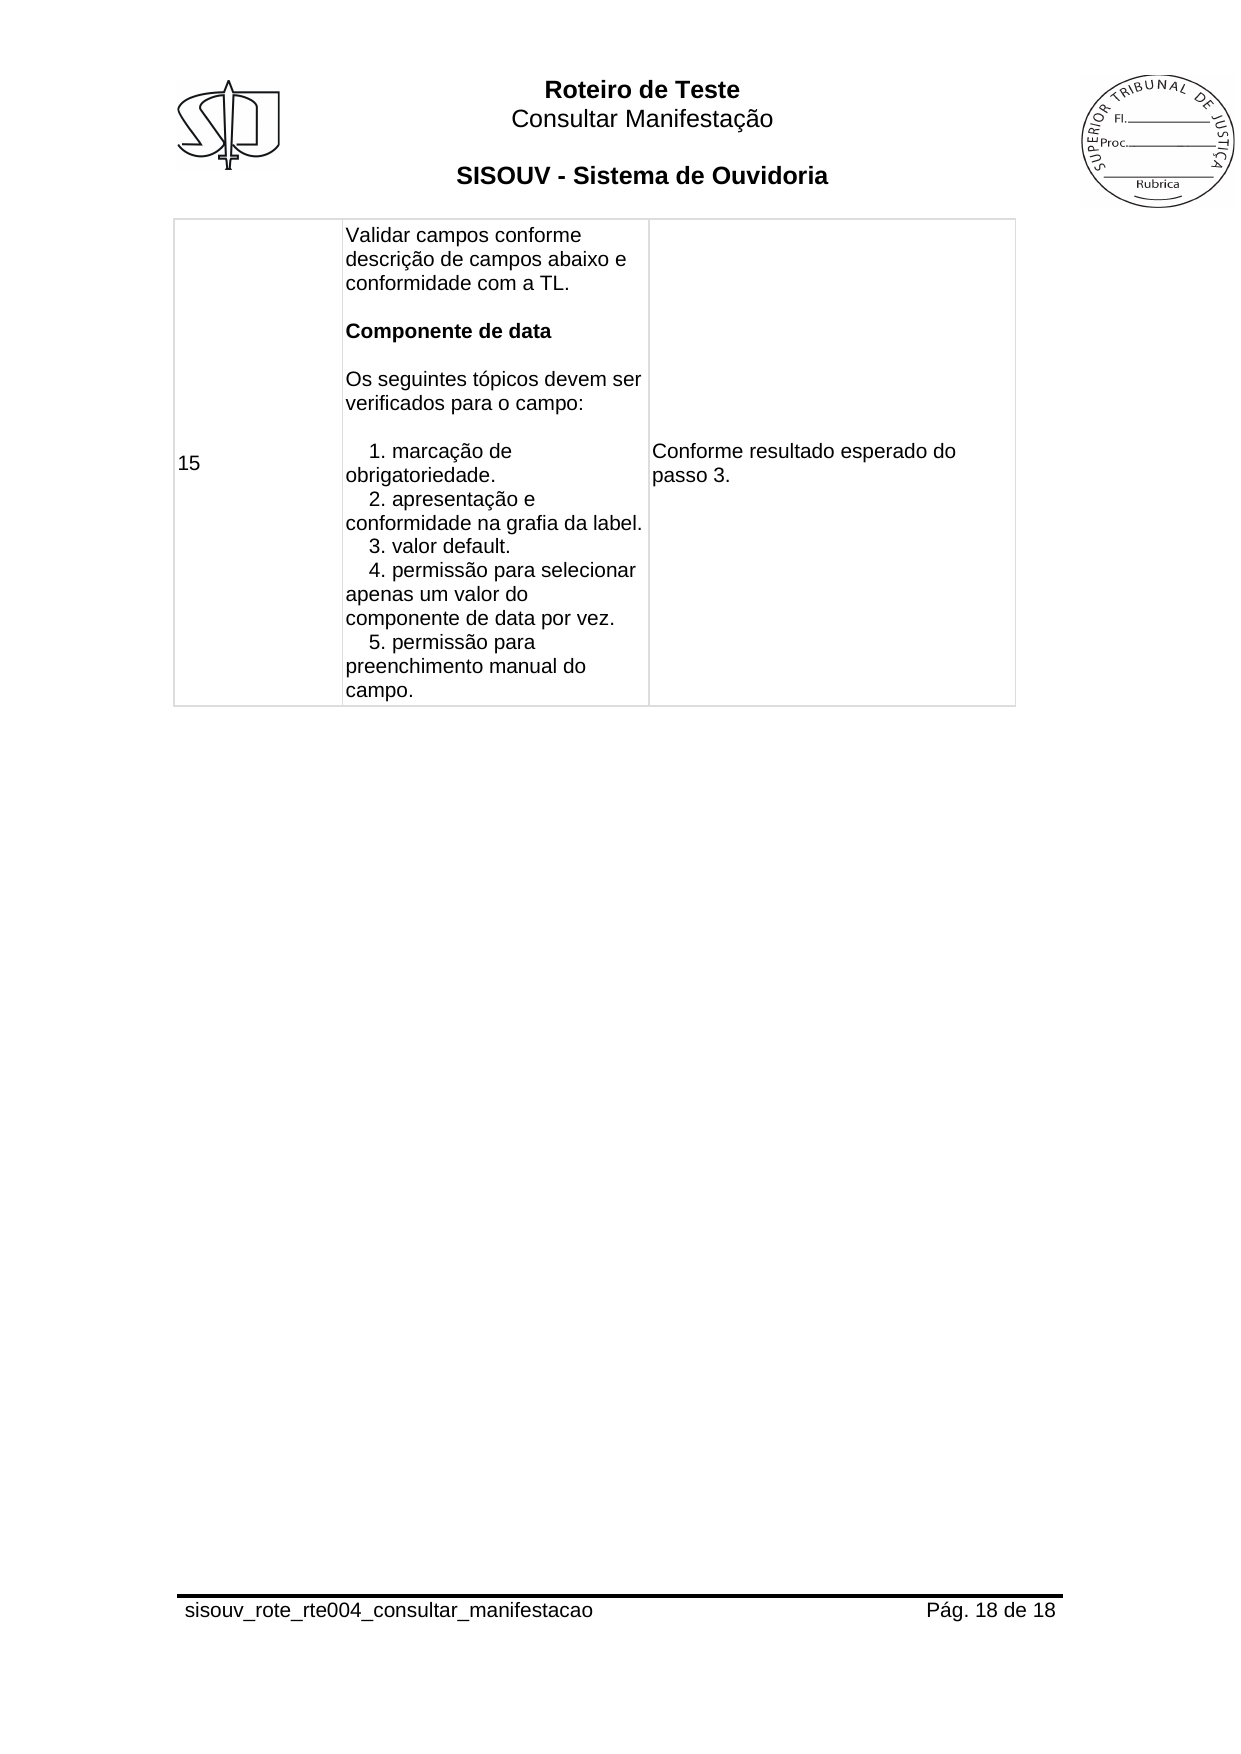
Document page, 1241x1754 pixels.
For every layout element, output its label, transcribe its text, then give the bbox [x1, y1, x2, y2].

picture [1081, 75, 1235, 208]
table_cell Validar campos conforme descrição de campos abaixo e conformidade com a TL. Componente de data Os seguintes tópicos devem ser verificados para o campo: 1. marcação de obrigatoriedade. 2. apresentação e conformidade na grafia da label. 3. valor default. 4. permissão para selecionar apenas um valor do componente de data por vez. 5. permissão para preenchimento manual do campo. [343, 220, 648, 705]
table_cell Conforme resultado esperado do passo 3. [650, 220, 1015, 705]
table_cell 15 [175, 220, 342, 705]
